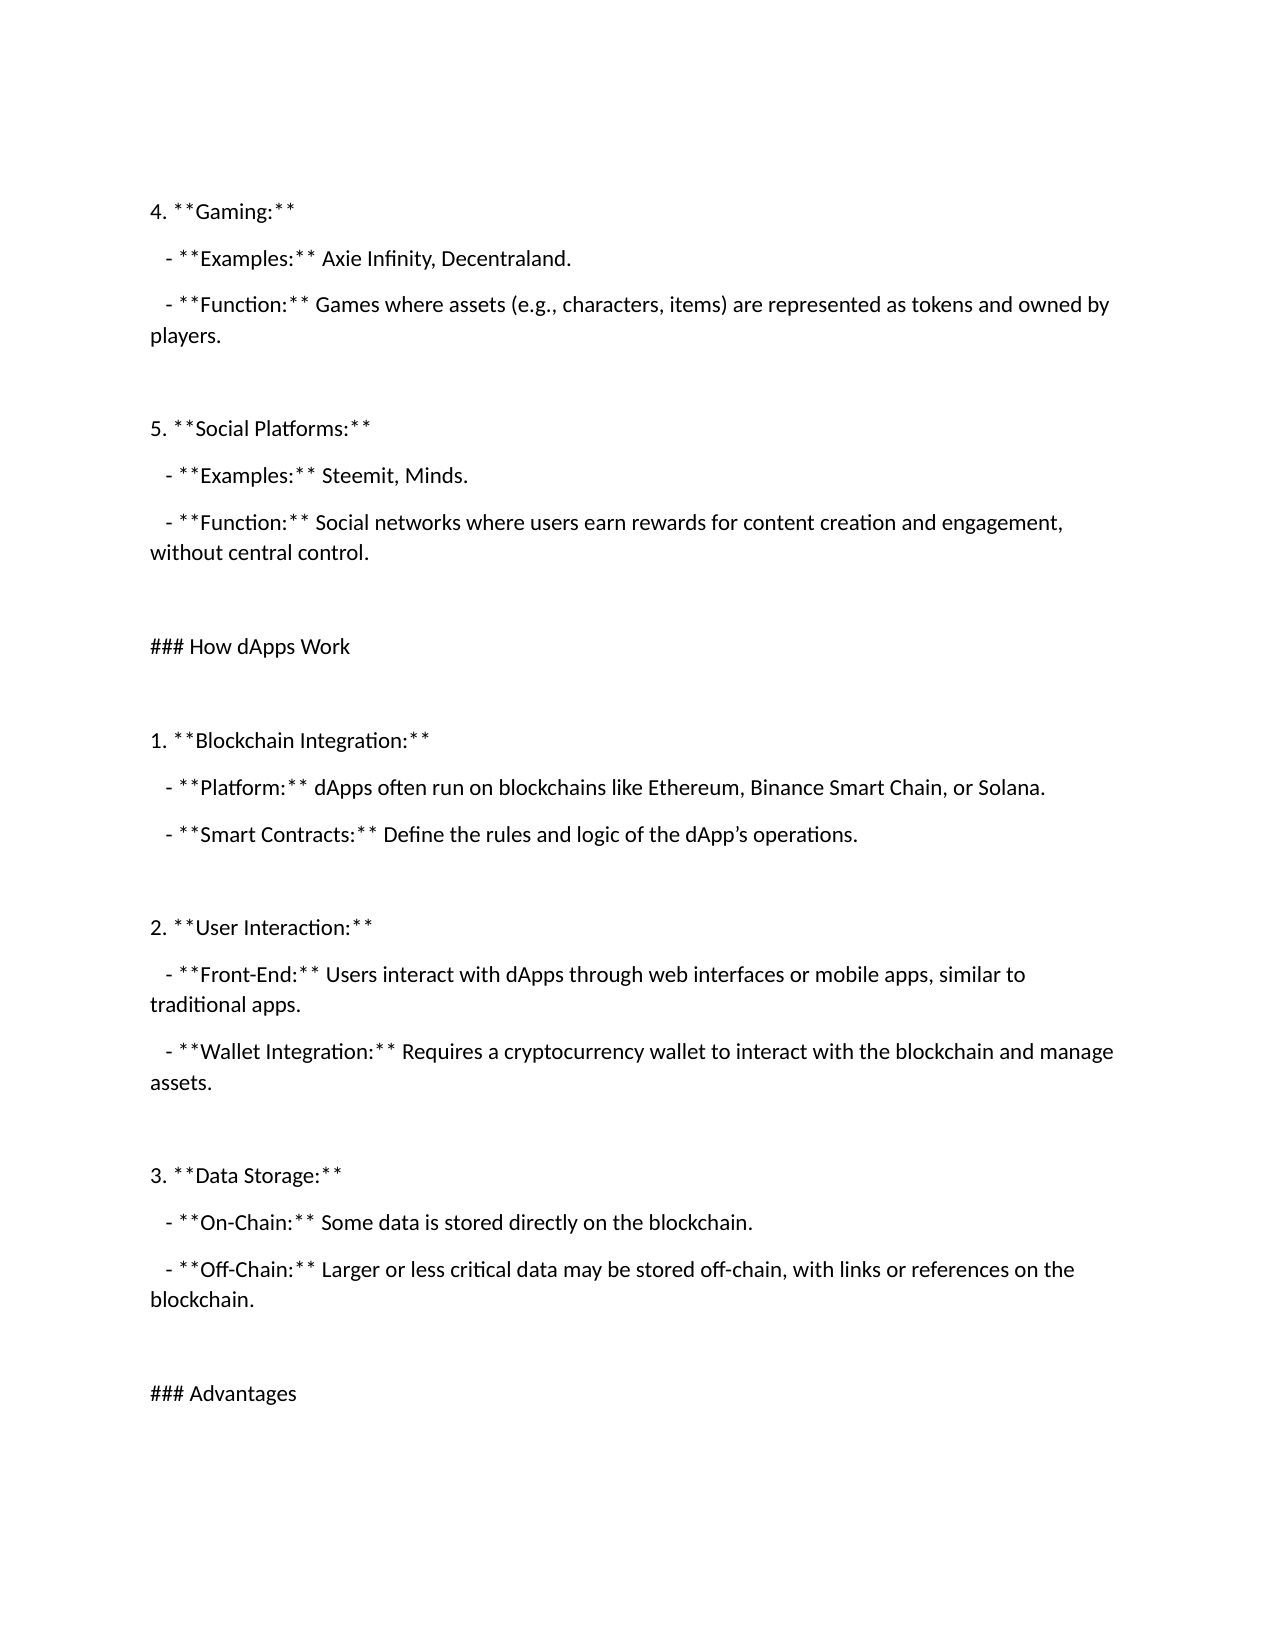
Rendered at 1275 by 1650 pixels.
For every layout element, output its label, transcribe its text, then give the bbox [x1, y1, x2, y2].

text ### How dApps Work [150, 632, 1125, 660]
text - **Function:** Games where assets (e.g., characters, items) are represented as tokens and owned by players. [150, 291, 1125, 349]
text 5. **Social Platforms:** [150, 414, 1125, 443]
text - **Front-End:** Users interact with dApps through web interfaces or mobile apps, similar to traditional apps. [150, 960, 1125, 1019]
text - **On-Chain:** Some data is stored directly on the blockchain. [150, 1208, 1125, 1236]
text - **Examples:** Steemit, Minds. [150, 461, 1125, 489]
text 2. **User Interaction:** [150, 913, 1125, 942]
text - **Function:** Social networks where users earn rewards for content creation and engagement, without central control. [150, 508, 1125, 567]
text - **Examples:** Axie Infinity, Decentraland. [150, 244, 1125, 272]
text 4. **Gaming:** [150, 197, 1125, 225]
text - **Wallet Integration:** Requires a cryptocurrency wallet to interact with the blockchain and manage assets. [150, 1037, 1125, 1096]
text ### Advantages [150, 1379, 1125, 1407]
text - **Smart Contracts:** Define the rules and logic of the dApp’s operations. [150, 820, 1125, 848]
text 3. **Data Storage:** [150, 1161, 1125, 1189]
text - **Platform:** dApps often run on blockchains like Ethereum, Binance Smart Chain, or Solana. [150, 773, 1125, 801]
text 1. **Blockchain Integration:** [150, 726, 1125, 754]
text - **Off-Chain:** Larger or less critical data may be stored off-chain, with links or references on the blockchain. [150, 1255, 1125, 1313]
